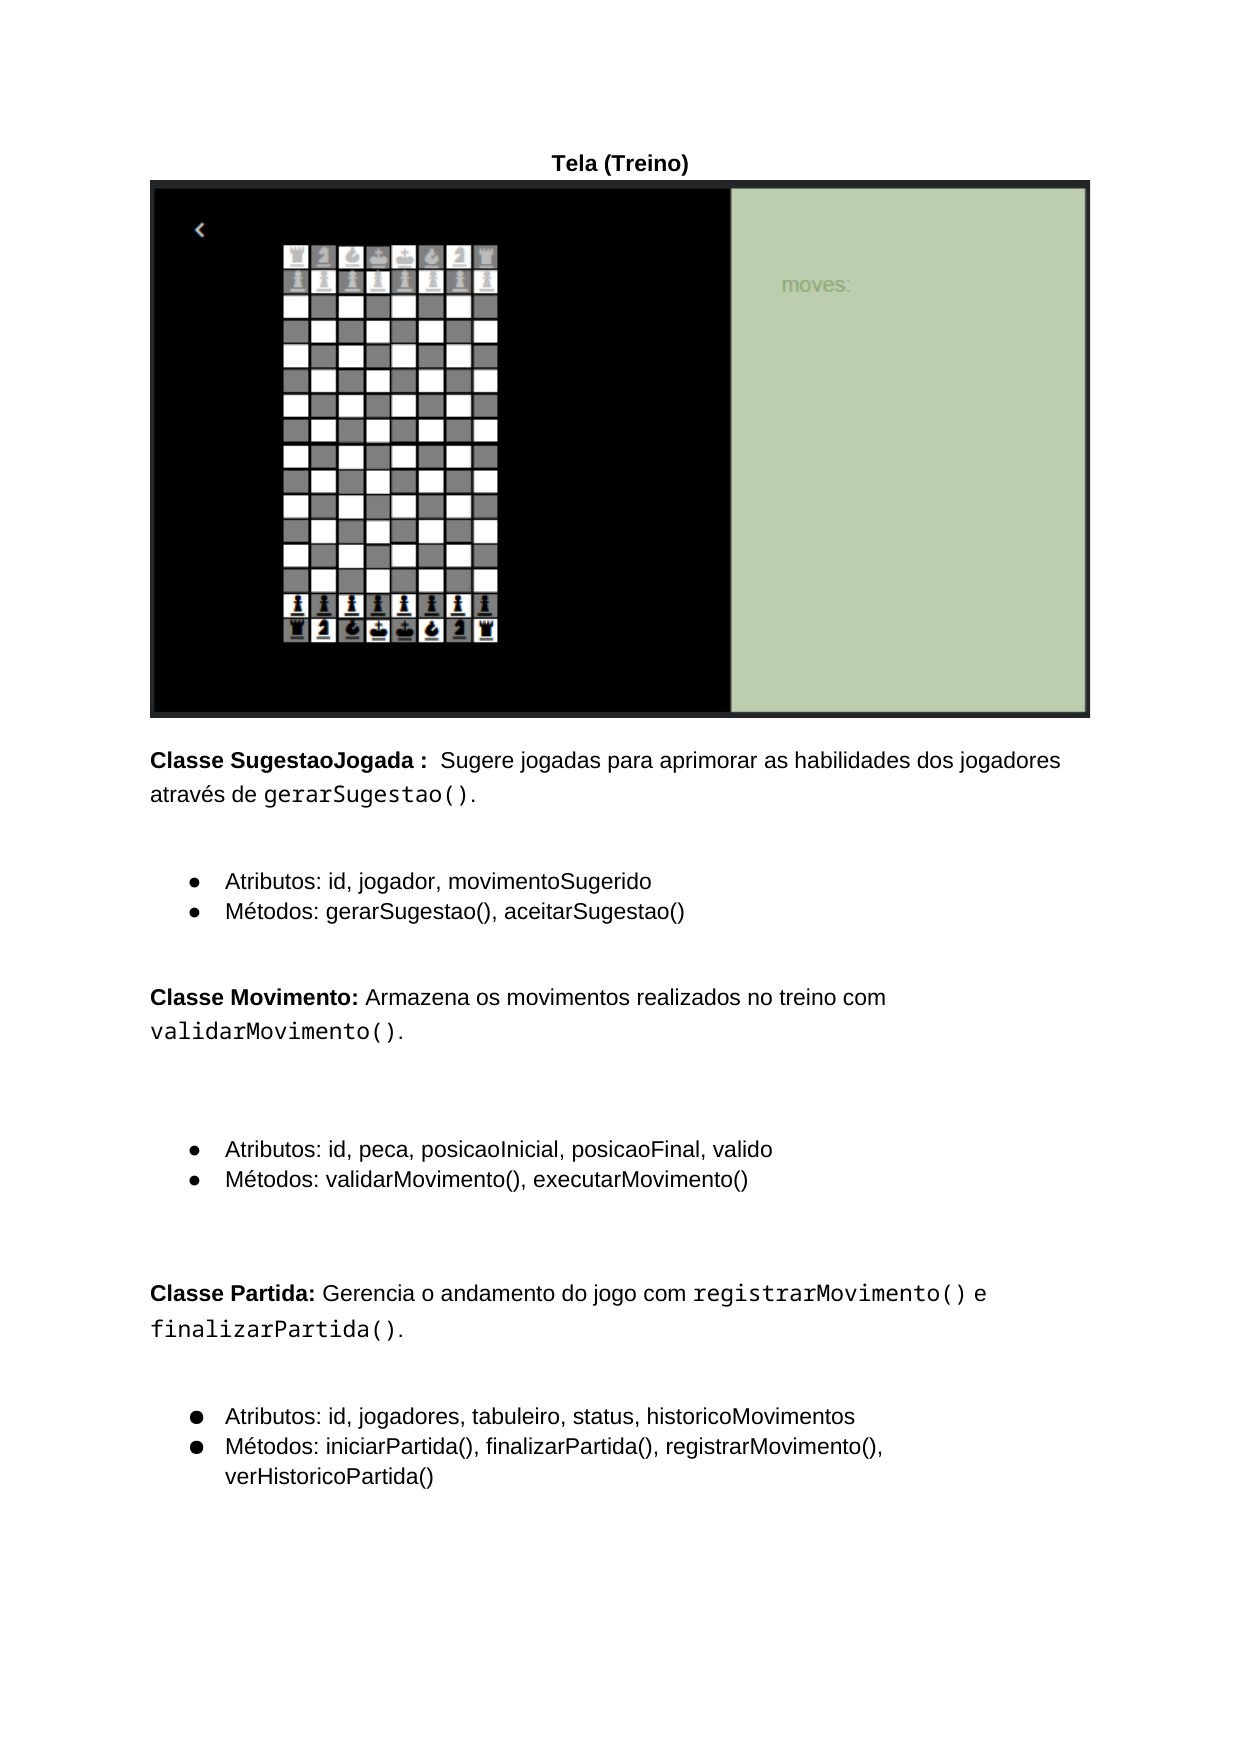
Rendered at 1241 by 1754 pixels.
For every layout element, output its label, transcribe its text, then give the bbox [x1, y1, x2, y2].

text Classe SugestaoJogada : Sugere jogadas para aprimorar as habilidades dos jogadores através de gerarSugestao(). [150, 747, 1090, 839]
list Métodos: gerarSugestao(), aceitarSugestao() [187, 898, 1090, 924]
list Atributos: id, jogador, movimentoSugerido [187, 868, 1090, 894]
list Métodos: validarMovimento(), executarMovimento() [187, 1166, 1090, 1192]
text Tela (Treino) [150, 150, 1090, 180]
text Classe Partida: Gerencia o andamento do jogo com registrarMovimento() e finalizarPartida(). [150, 1277, 1090, 1374]
list Atributos: id, jogadores, tabuleiro, status, historicoMovimentos [187, 1403, 1090, 1429]
picture [150, 180, 1091, 718]
list Atributos: id, peca, posicaoInicial, posicaoFinal, valido [187, 1136, 1090, 1162]
list Métodos: iniciarPartida(), finalizarPartida(), registrarMovimento(), verHistoricoPartida() [187, 1433, 1090, 1489]
text Classe Movimento: Armazena os movimentos realizados no treino com validarMovimento(). [150, 983, 1090, 1046]
